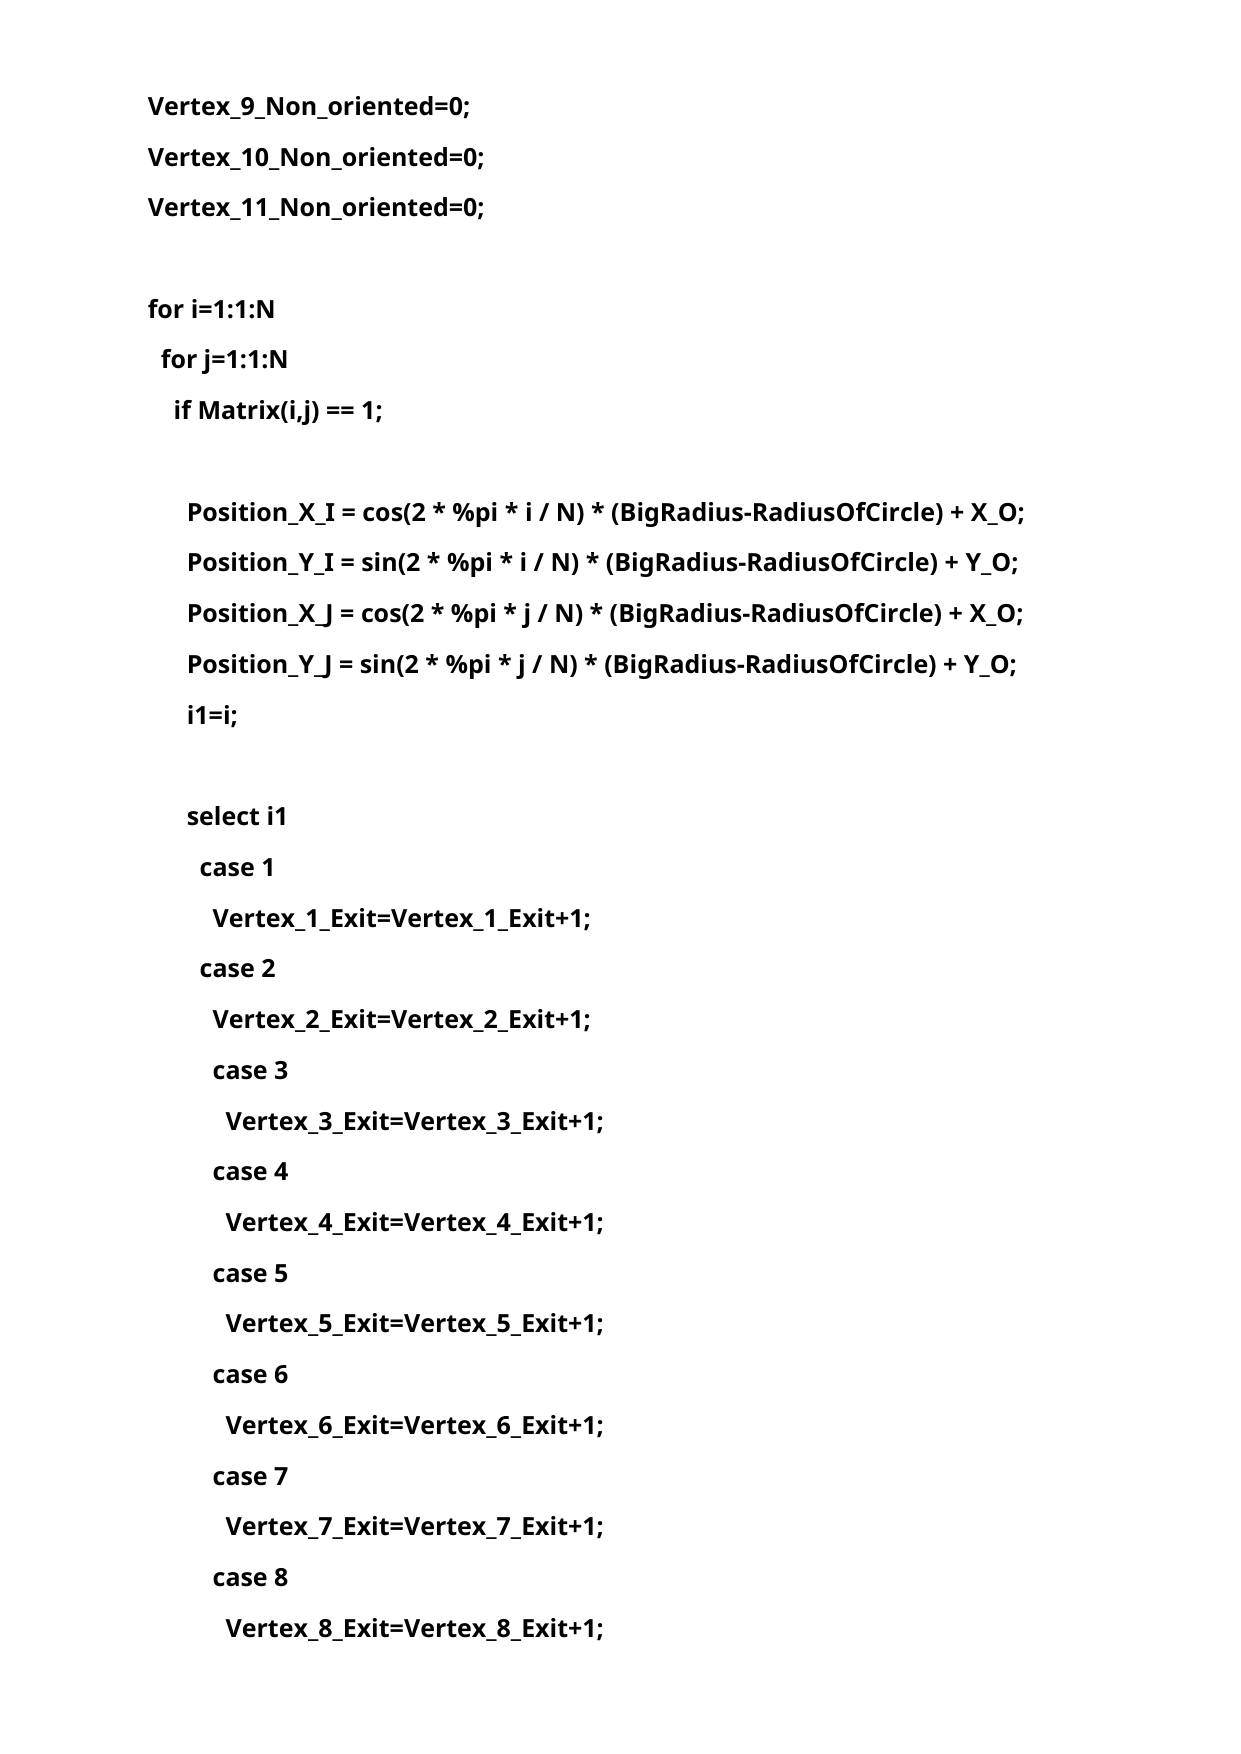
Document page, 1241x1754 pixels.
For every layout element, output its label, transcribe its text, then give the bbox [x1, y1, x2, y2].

text for i=1:1:N [148, 291, 1152, 326]
text case 5 [148, 1255, 1152, 1289]
text if Matrix(i,j) == 1; [148, 393, 1152, 427]
text Position_Y_I = sin(2 * %pi * i / N) * (BigRadius-RadiusOfCircle) + Y_O; [148, 545, 1152, 579]
text Position_Y_J = sin(2 * %pi * j / N) * (BigRadius-RadiusOfCircle) + Y_O; [148, 647, 1152, 681]
text case 1 [148, 849, 1152, 883]
text case 7 [148, 1458, 1152, 1492]
text Vertex_4_Exit=Vertex_4_Exit+1; [148, 1204, 1152, 1239]
text case 3 [148, 1052, 1152, 1086]
text case 8 [148, 1560, 1152, 1594]
text Vertex_6_Exit=Vertex_6_Exit+1; [148, 1407, 1152, 1442]
text Vertex_5_Exit=Vertex_5_Exit+1; [148, 1306, 1152, 1340]
text Vertex_3_Exit=Vertex_3_Exit+1; [148, 1103, 1152, 1137]
text select i1 [148, 799, 1152, 833]
text Vertex_1_Exit=Vertex_1_Exit+1; [148, 900, 1152, 934]
text Vertex_9_Non_oriented=0; [148, 88, 1152, 123]
text Position_X_I = cos(2 * %pi * i / N) * (BigRadius-RadiusOfCircle) + X_O; [148, 494, 1152, 528]
text case 2 [148, 951, 1152, 985]
text Vertex_7_Exit=Vertex_7_Exit+1; [148, 1509, 1152, 1543]
text i1=i; [148, 697, 1152, 731]
text Vertex_10_Non_oriented=0; [148, 139, 1152, 173]
text for j=1:1:N [148, 342, 1152, 376]
text Vertex_8_Exit=Vertex_8_Exit+1; [148, 1610, 1152, 1644]
text case 6 [148, 1357, 1152, 1391]
text Position_X_J = cos(2 * %pi * j / N) * (BigRadius-RadiusOfCircle) + X_O; [148, 596, 1152, 630]
text Vertex_2_Exit=Vertex_2_Exit+1; [148, 1002, 1152, 1036]
text Vertex_11_Non_oriented=0; [148, 190, 1152, 224]
text case 4 [148, 1154, 1152, 1188]
